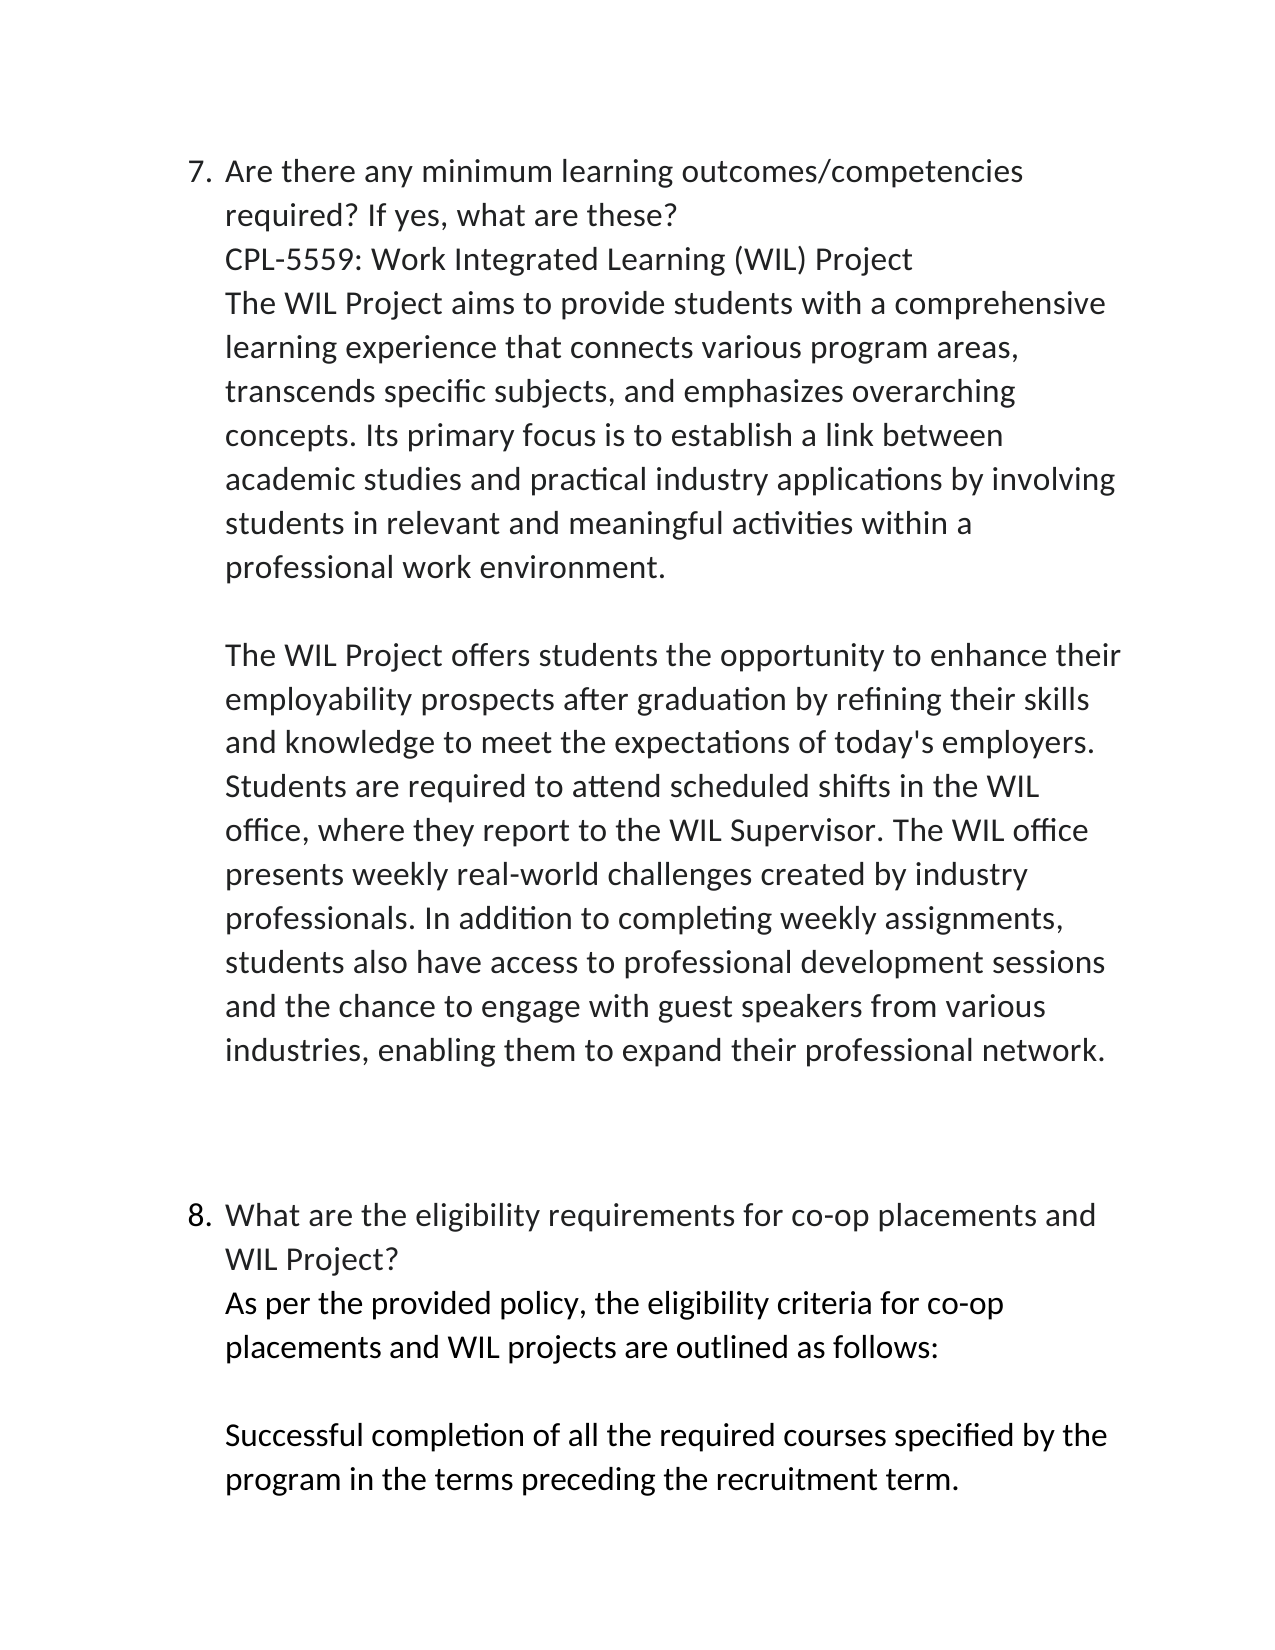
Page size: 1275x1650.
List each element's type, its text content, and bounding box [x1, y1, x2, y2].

list Are there any minimum learning outcomes/competencies required? If yes, what are these? [187, 150, 1125, 235]
list The WIL Project offers students the opportunity to enhance their employability prospects after graduation by refining their skills and knowledge to meet the expectations of today's employers. Students are required to attend scheduled shifts in the WIL office, where they report to the WIL Supervisor. The WIL office presents weekly real-world challenges created by industry professionals. In addition to completing weekly assignments, students also have access to professional development sessions and the chance to engage with guest speakers from various industries, enabling them to expand their professional network. [225, 633, 1125, 1070]
list Successful completion of all the required courses specified by the program in the terms preceding the recruitment term. [225, 1414, 1125, 1499]
list As per the provided policy, the eligibility criteria for co-op placements and WIL projects are outlined as follows: [225, 1282, 1125, 1367]
list What are the eligibility requirements for co-op placements and WIL Project? [187, 1194, 1125, 1279]
list CPL-5559: Work Integrated Learning (WIL) Project [225, 238, 1125, 279]
list The WIL Project aims to provide students with a comprehensive learning experience that connects various program areas, transcends specific subjects, and emphasizes overarching concepts. Its primary focus is to establish a link between academic studies and practical industry applications by involving students in relevant and meaningful activities within a professional work environment. [225, 282, 1125, 586]
